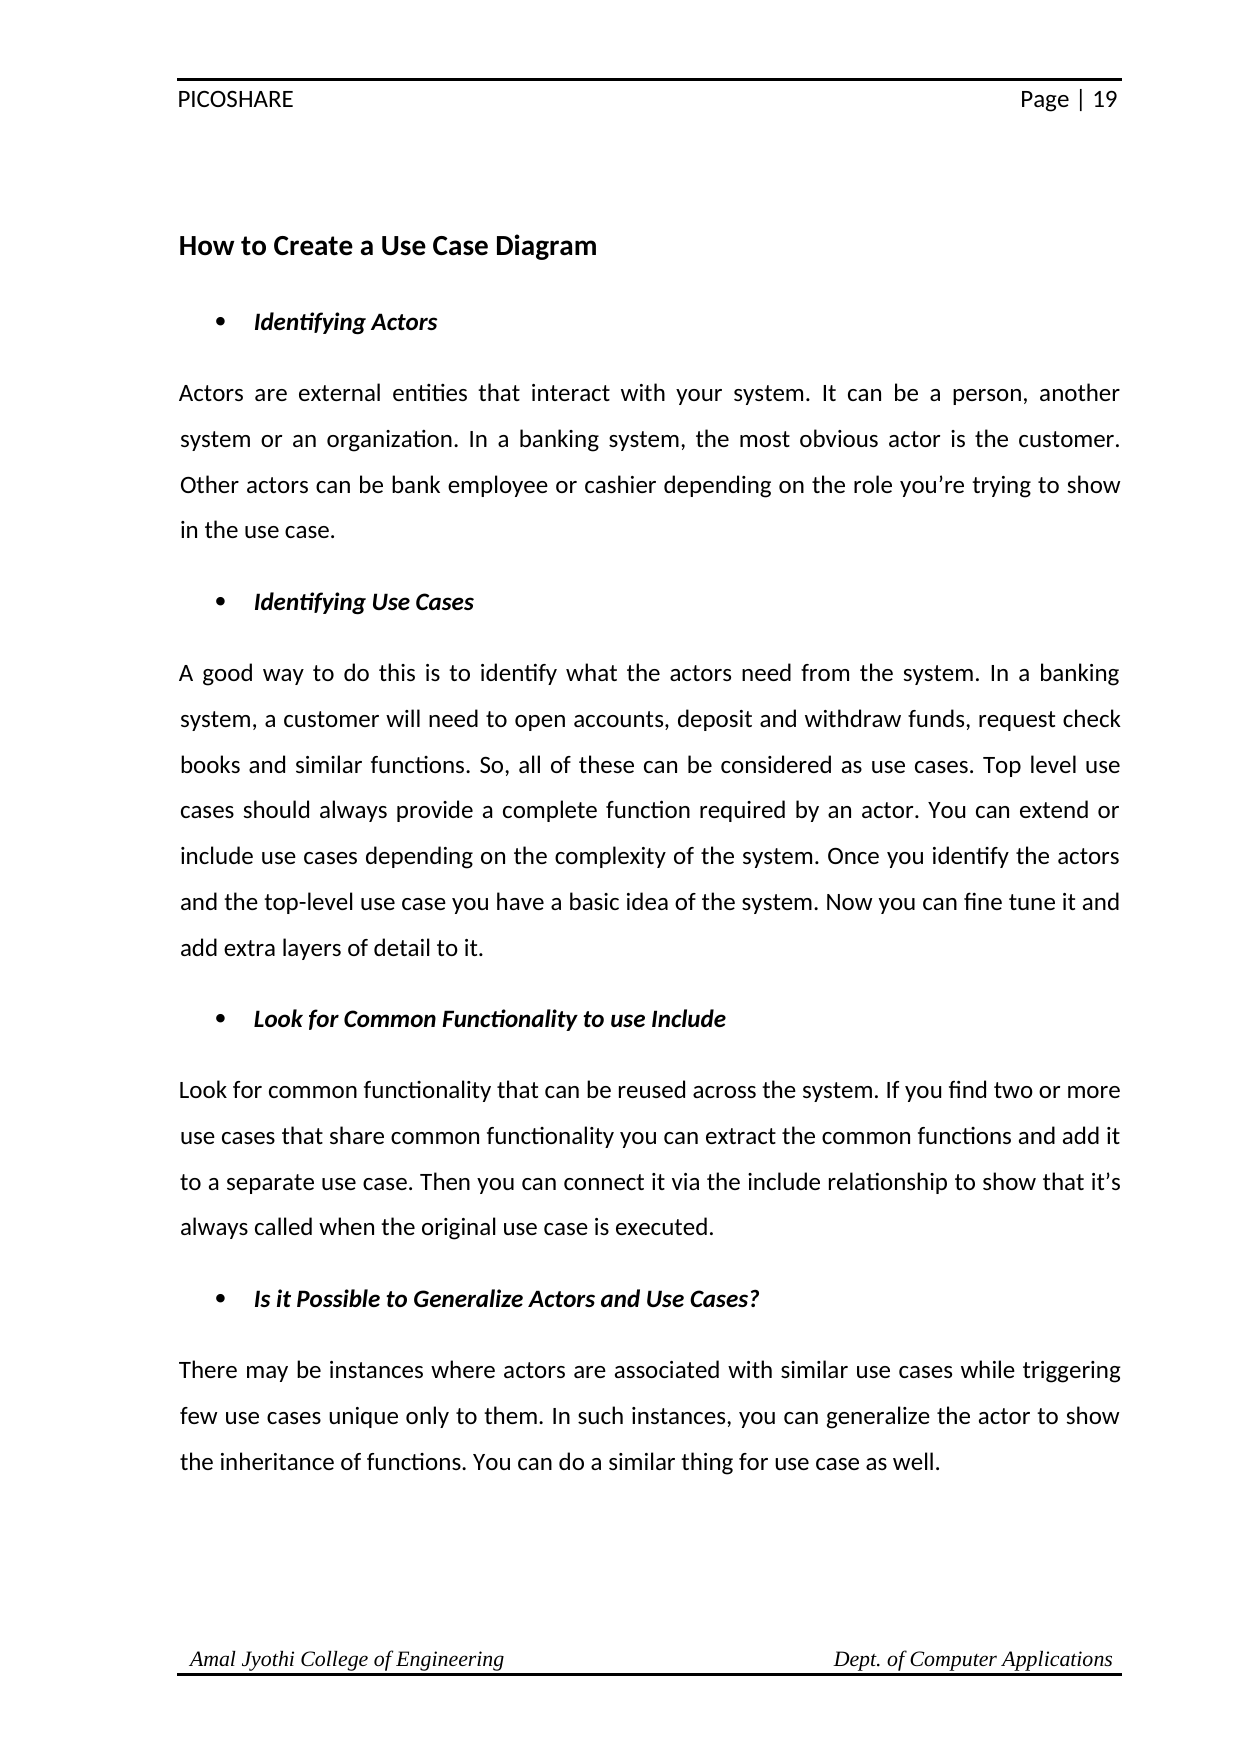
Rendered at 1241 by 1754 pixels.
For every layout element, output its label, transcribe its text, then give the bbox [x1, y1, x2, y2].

subtitle Actors are external entities that interact with your system. It can be a person, another system or an organization. In a banking system, the most obvious actor is the customer. Other actors can be bank employee or cashier depending on the role you’re trying to show in the use case. [179, 377, 1122, 545]
subtitle Identifying Actors [216, 306, 1122, 337]
subtitle There may be instances where actors are associated with similar use cases while triggering few use cases unique only to them. In such instances, you can generalize the actor to show the inheritance of functions. You can do a similar thing for use case as well. [179, 1354, 1122, 1476]
subtitle Look for Common Functionality to use Include [216, 1003, 1122, 1033]
subtitle How to Create a Use Case Diagram [179, 227, 1122, 263]
subtitle Is it Possible to Generalize Actors and Use Cases? [216, 1283, 1122, 1313]
subtitle Look for common functionality that can be reused across the system. If you find two or more use cases that share common functionality you can extract the common functions and add it to a separate use case. Then you can connect it via the include relationship to show that it’s always called when the original use case is executed. [179, 1074, 1122, 1242]
subtitle A good way to do this is to identify what the actors need from the system. In a banking system, a customer will need to open accounts, deposit and withdraw funds, request check books and similar functions. So, all of these can be considered as use cases. Top level use cases should always provide a complete function required by an actor. You can extend or include use cases depending on the complexity of the system. Once you identify the actors and the top-level use case you have a basic idea of the system. Now you can fine tune it and add extra layers of detail to it. [179, 657, 1122, 962]
subtitle Identifying Use Cases [216, 586, 1122, 616]
